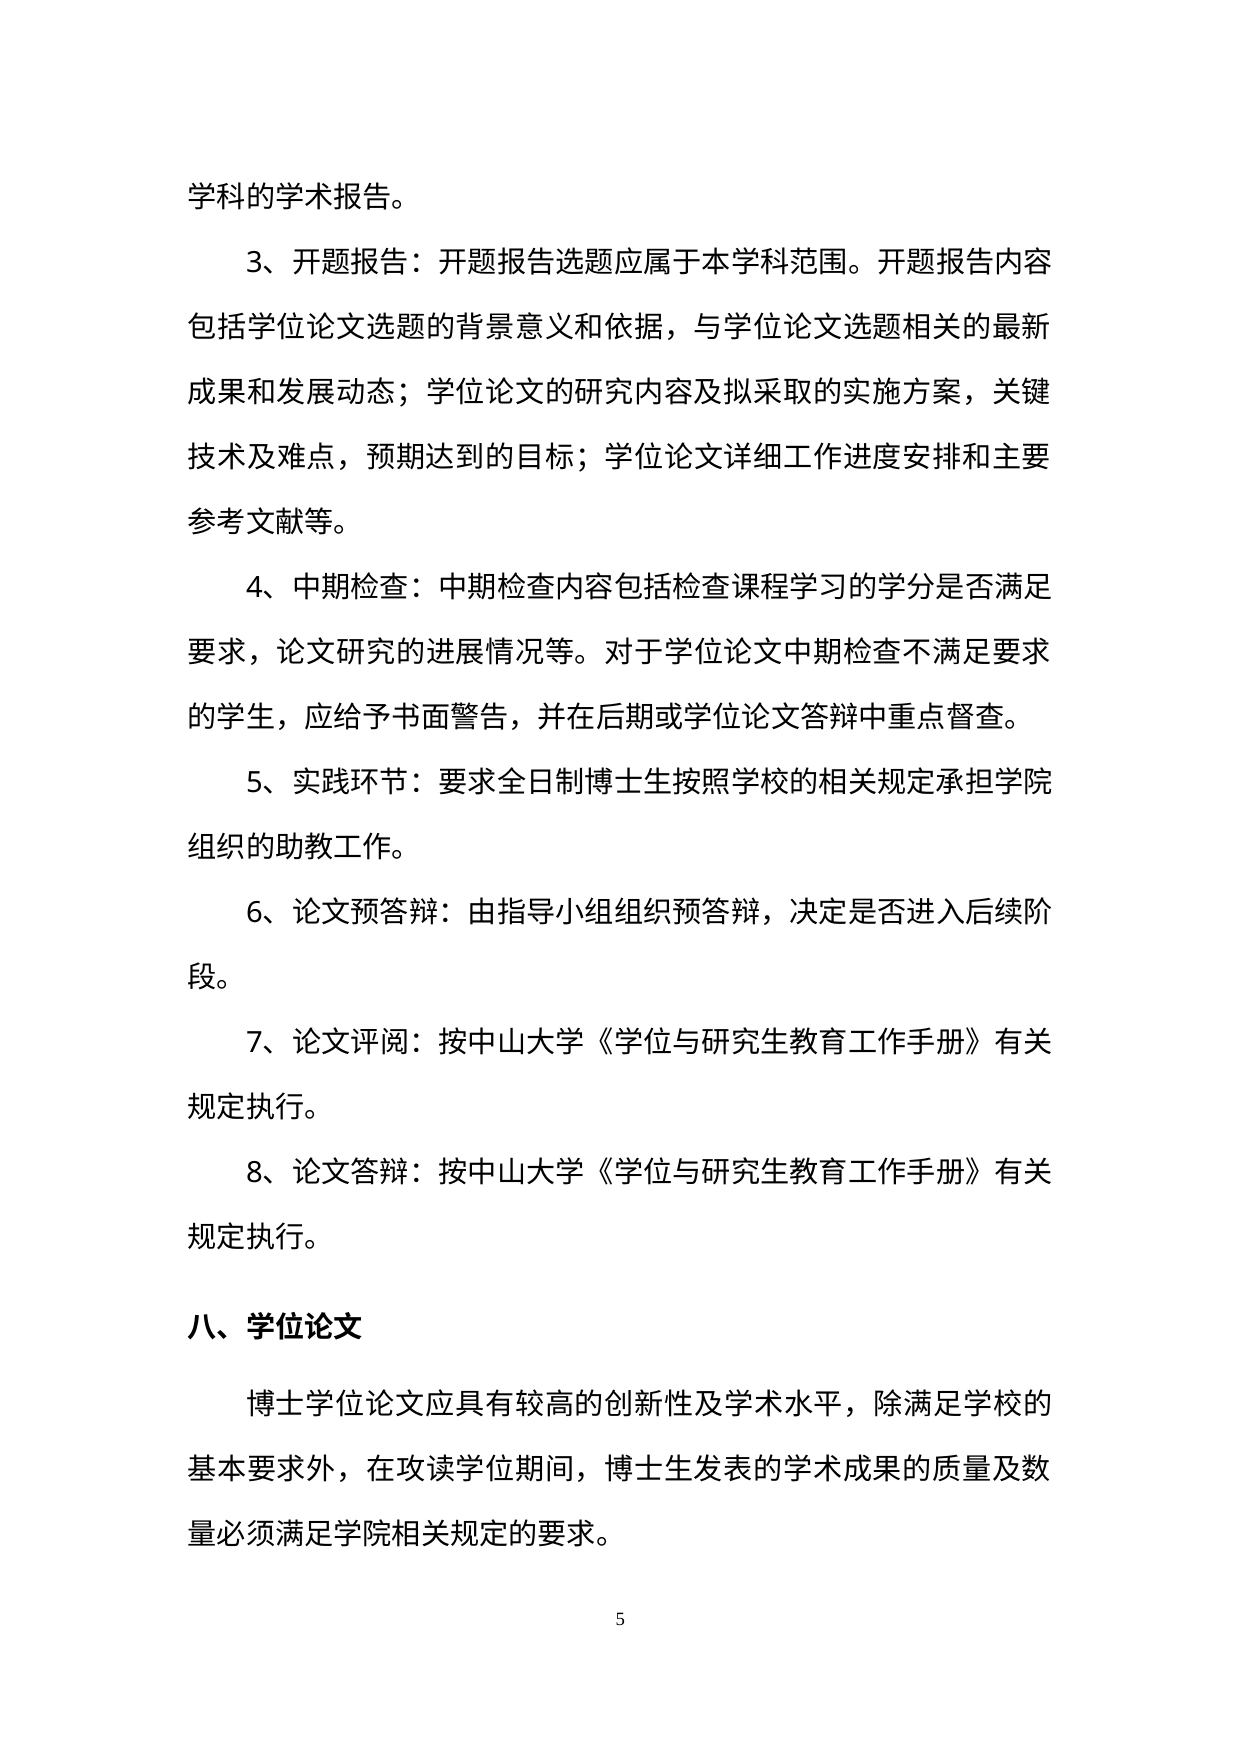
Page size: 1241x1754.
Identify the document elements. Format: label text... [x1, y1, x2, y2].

text 八、学位论文 [187, 1292, 1053, 1357]
text 8、论文答辩：按中山大学《学位与研究生教育工作手册》有关规定执行。 [187, 1137, 1053, 1267]
text 7、论文评阅：按中山大学《学位与研究生教育工作手册》有关规定执行。 [187, 1007, 1053, 1137]
text 5、实践环节：要求全日制博士生按照学校的相关规定承担学院组织的助教工作。 [187, 747, 1053, 877]
text 4、中期检查：中期检查内容包括检查课程学习的学分是否满足要求，论文研究的进展情况等。对于学位论文中期检查不满足要求的学生，应给予书面警告，并在后期或学位论文答辩中重点督查。 [187, 552, 1053, 747]
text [187, 162, 1053, 227]
text 6、论文预答辩：由指导小组组织预答辩，决定是否进入后续阶段。 [187, 877, 1053, 1007]
text 博士学位论文应具有较高的创新性及学术水平，除满足学校的基本要求外，在攻读学位期间，博士生发表的学术成果的质量及数量必须满足学院相关规定的要求。 [187, 1369, 1053, 1564]
text 3、开题报告：开题报告选题应属于本学科范围。开题报告内容包括学位论文选题的背景意义和依据，与学位论文选题相关的最新成果和发展动态；学位论文的研究内容及拟采取的实施方案，关键技术及难点，预期达到的目标；学位论文详细工作进度安排和主要参考文献等。 [187, 227, 1053, 552]
